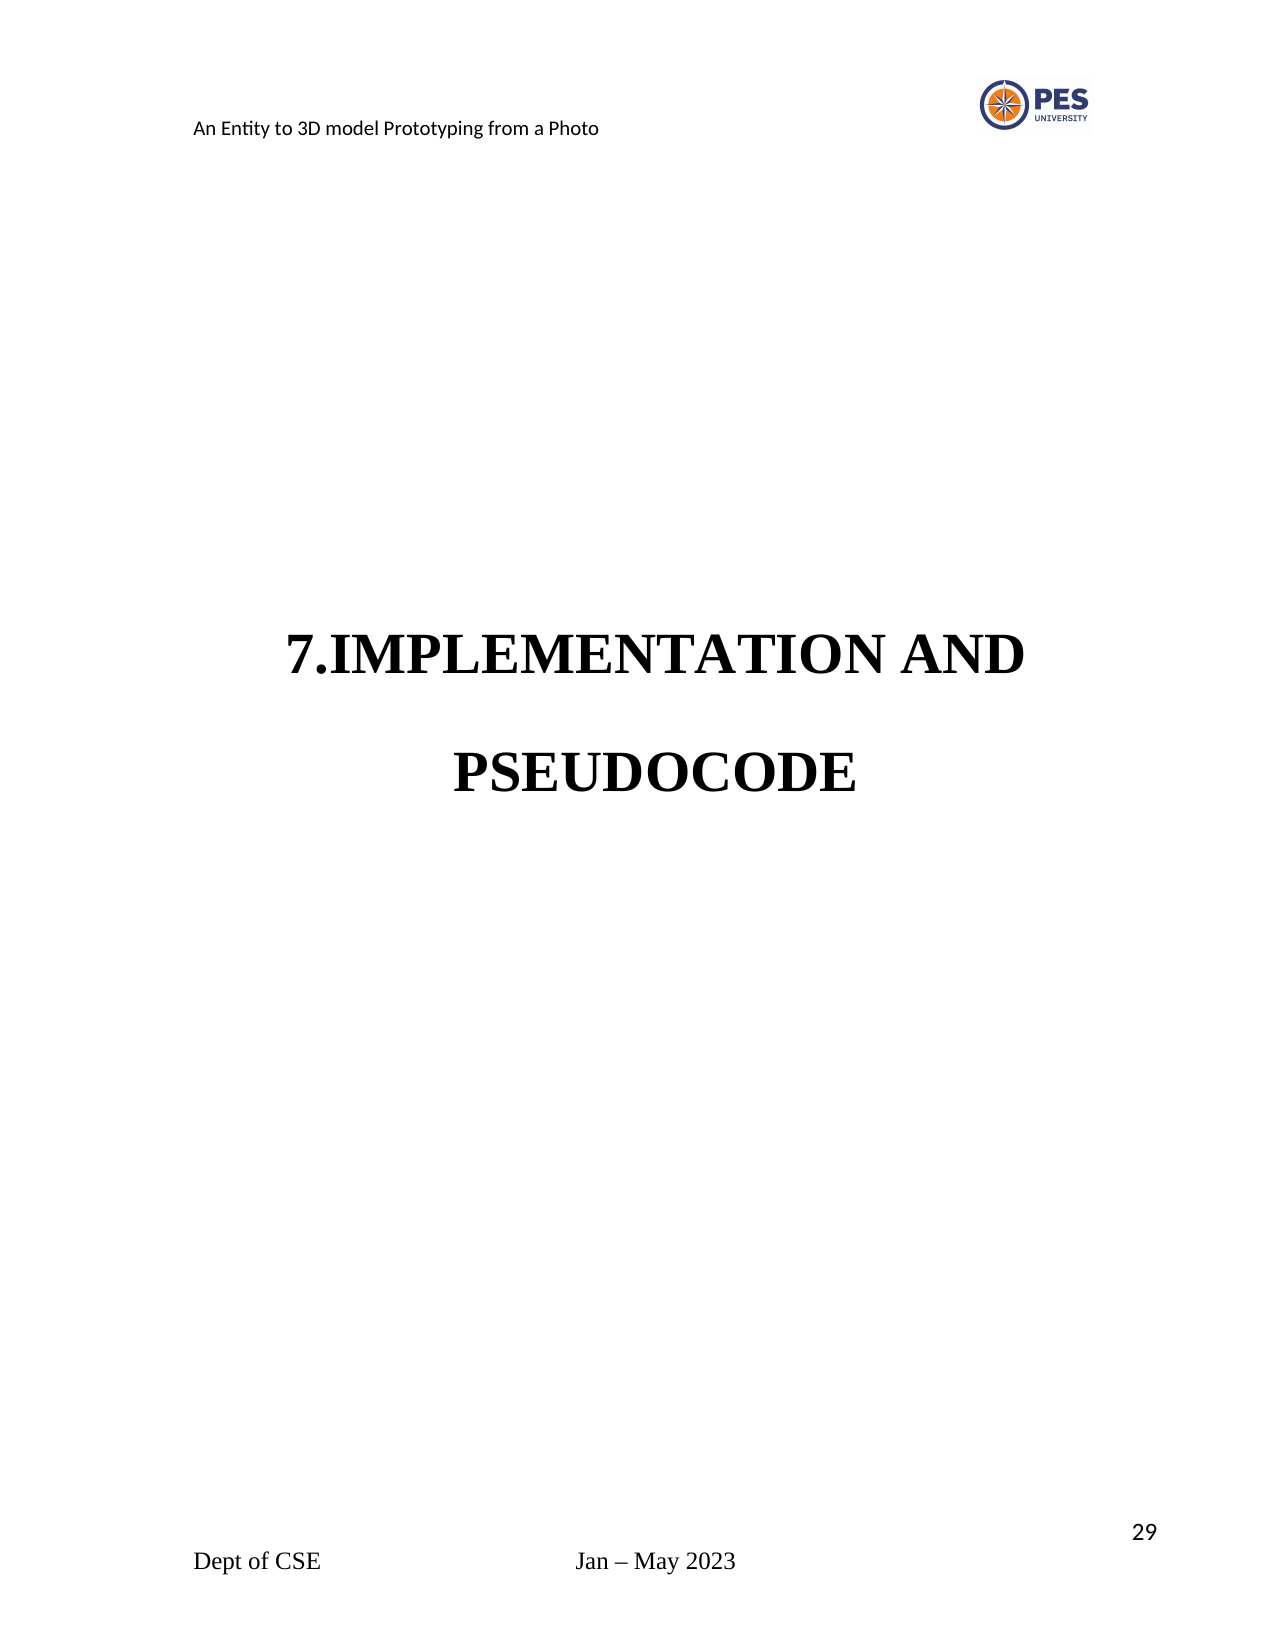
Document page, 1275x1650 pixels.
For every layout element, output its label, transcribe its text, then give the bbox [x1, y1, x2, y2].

text PSEUDOCODE [156, 737, 1157, 804]
text 7.IMPLEMENTATION AND [156, 619, 1157, 686]
picture [974, 75, 1094, 136]
